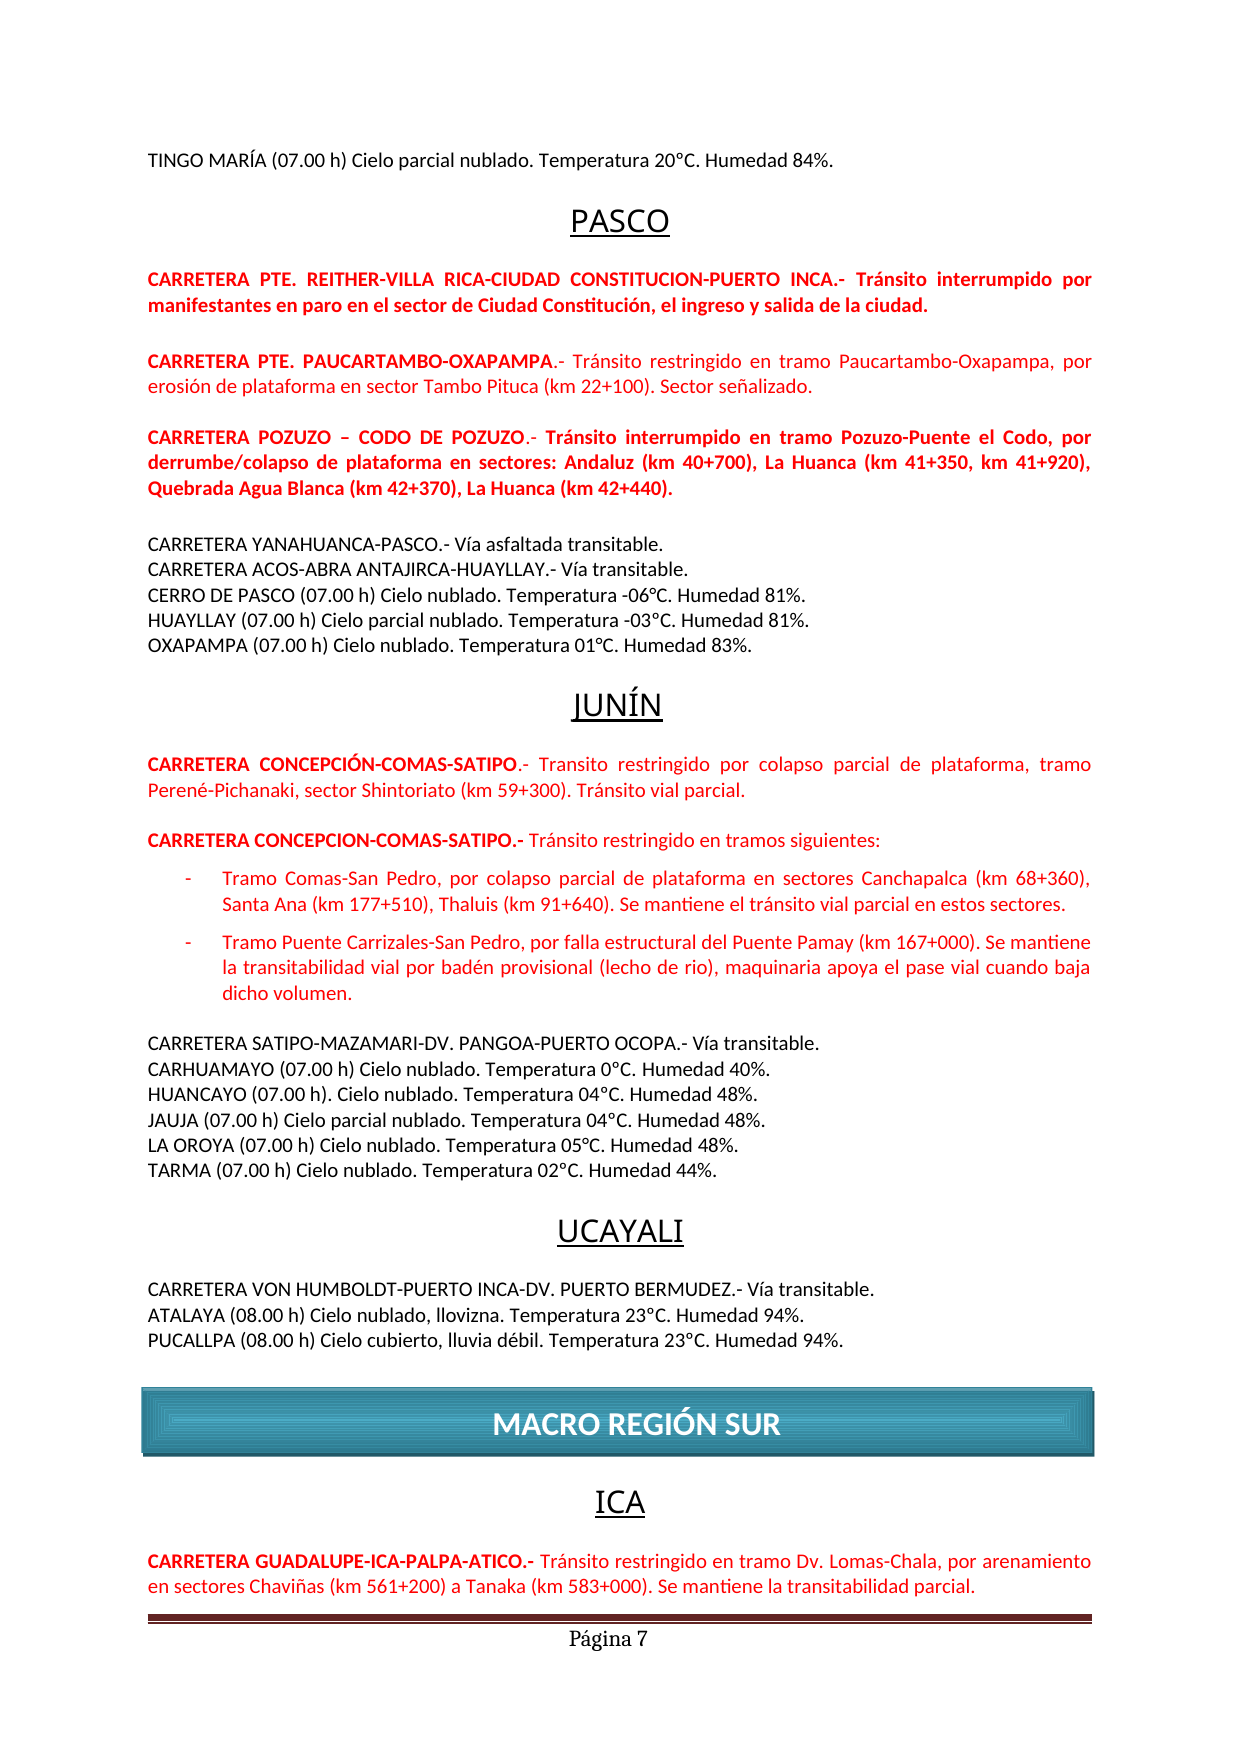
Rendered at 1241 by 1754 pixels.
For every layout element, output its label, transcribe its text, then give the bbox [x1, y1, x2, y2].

text PUCALLPA (08.00 h) Cielo cubierto, lluvia débil. Temperatura 23ºC. Humedad 94%. [148, 1327, 1092, 1353]
text JUNÍN [148, 683, 1092, 726]
text ATALAYA (08.00 h) Cielo nublado, llovizna. Temperatura 23ºC. Humedad 94%. [148, 1302, 1092, 1327]
text CARRETERA PTE. REITHER-VILLA RICA-CIUDAD CONSTITUCION-PUERTO INCA.- Tránsito interrumpido por manifestantes en paro en el sector de Ciudad Constitución, el ingreso y salida de la ciudad. [148, 267, 1092, 317]
text TINGO MARÍA (07.00 h) Cielo parcial nublado. Temperatura 20ºC. Humedad 84%. [148, 148, 1092, 173]
text CARHUAMAYO (07.00 h) Cielo nublado. Temperatura 0ºC. Humedad 40%. [148, 1056, 1092, 1081]
text CARRETERA POZUZO – CODO DE POZUZO.- Tránsito interrumpido en tramo Pozuzo-Puente el Codo, por derrumbe/colapso de plataforma en sectores: Andaluz (km 40+700), La Huanca (km 41+350, km 41+920), Quebrada Agua Blanca (km 42+370), La Huanca (km 42+440). [148, 424, 1092, 500]
text HUAYLLAY (07.00 h) Cielo parcial nublado. Temperatura -03ºC. Humedad 81%. [148, 607, 1092, 633]
text OXAPAMPA (07.00 h) Cielo nublado. Temperatura 01°C. Humedad 83%. [148, 633, 1092, 658]
text CARRETERA YANAHUANCA-PASCO.- Vía asfaltada transitable. [148, 531, 1092, 556]
text TARMA (07.00 h) Cielo nublado. Temperatura 02ºC. Humedad 44%. [148, 1158, 1092, 1183]
text CARRETERA ACOS-ABRA ANTAJIRCA-HUAYLLAY.- Vía transitable. [148, 556, 1092, 582]
text ICA [148, 1480, 1092, 1522]
text CARRETERA VON HUMBOLDT-PUERTO INCA-DV. PUERTO BERMUDEZ.- Vía transitable. [148, 1277, 1092, 1302]
text CARRETERA PTE. PAUCARTAMBO-OXAPAMPA.- Tránsito restringido en tramo Paucartambo-Oxapampa, por erosión de plataforma en sector Tambo Pituca (km 22+100). Sector señalizado. [148, 348, 1092, 399]
list Tramo Comas-San Pedro, por colapso parcial de plataforma en sectores Canchapalca (km 68+360), Santa Ana (km 177+510), Thaluis (km 91+640). Se mantiene el tránsito vial parcial en estos sectores. [185, 866, 1092, 916]
text JAUJA (07.00 h) Cielo parcial nublado. Temperatura 04ºC. Humedad 48%. [148, 1107, 1092, 1132]
text CARRETERA CONCEPCIÓN-COMAS-SATIPO.- Transito restringido por colapso parcial de plataforma, tramo Perené-Pichanaki, sector Shintoriato (km 59+300). Tránsito vial parcial. [148, 751, 1092, 802]
text CARRETERA GUADALUPE-ICA-PALPA-ATICO.- Tránsito restringido en tramo Dv. Lomas-Chala, por arenamiento en sectores Chaviñas (km 561+200) a Tanaka (km 583+000). Se mantiene la transitabilidad parcial. [148, 1548, 1092, 1599]
text UCAYALI [148, 1208, 1092, 1251]
text LA OROYA (07.00 h) Cielo nublado. Temperatura 05°C. Humedad 48%. [148, 1132, 1092, 1158]
text PASCO [148, 198, 1092, 241]
text CARRETERA CONCEPCION-COMAS-SATIPO.- Tránsito restringido en tramos siguientes: [148, 828, 1092, 853]
text CERRO DE PASCO (07.00 h) Cielo nublado. Temperatura -06°C. Humedad 81%. [148, 582, 1092, 607]
text CARRETERA SATIPO-MAZAMARI-DV. PANGOA-PUERTO OCOPA.- Vía transitable. [148, 1031, 1092, 1056]
list Tramo Puente Carrizales-San Pedro, por falla estructural del Puente Pamay (km 167+000). Se mantiene la transitabilidad vial por badén provisional (lecho de rio), maquinaria apoya el pase vial cuando baja dicho volumen. [185, 929, 1092, 1005]
text HUANCAYO (07.00 h). Cielo nublado. Temperatura 04ºC. Humedad 48%. [148, 1081, 1092, 1107]
